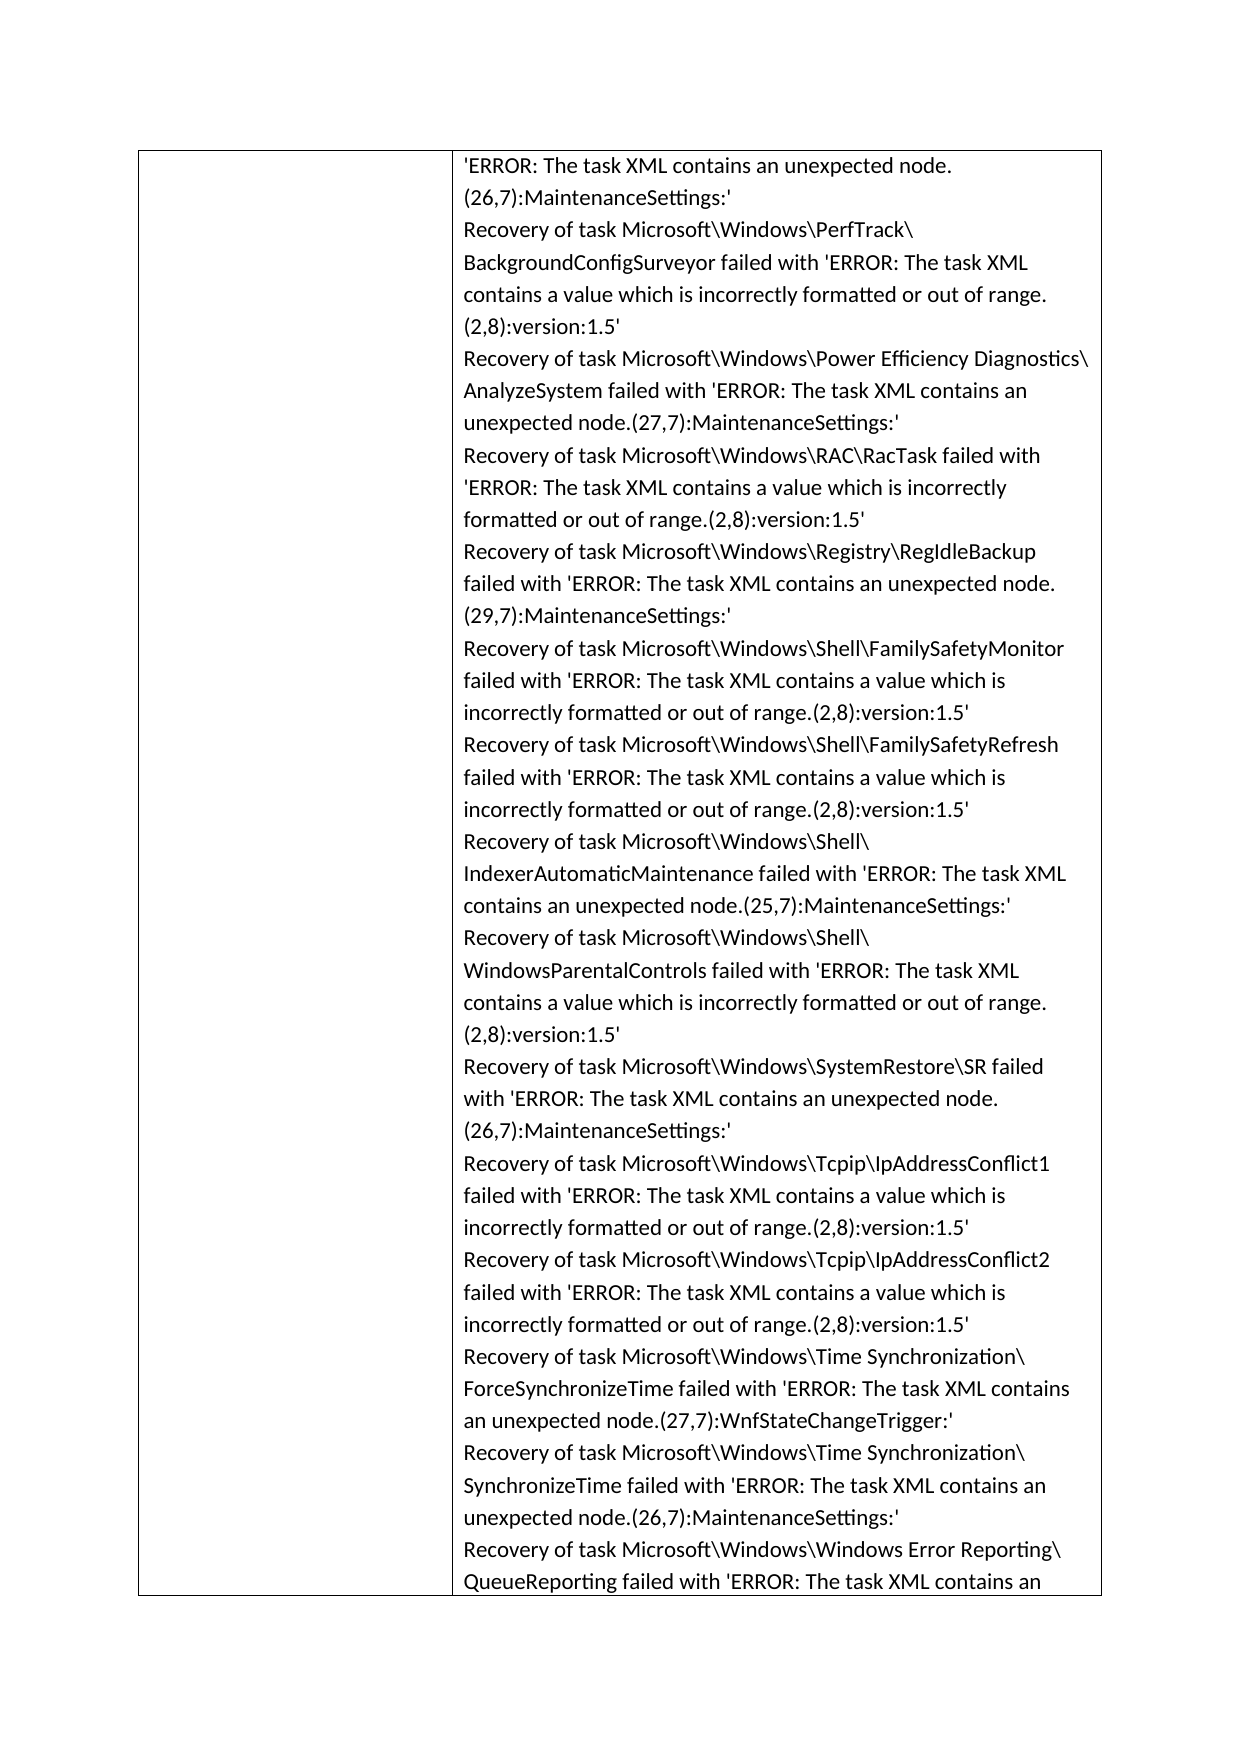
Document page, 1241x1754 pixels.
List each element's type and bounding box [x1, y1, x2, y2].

table_header [139, 151, 452, 1595]
table_header [453, 151, 1101, 1595]
